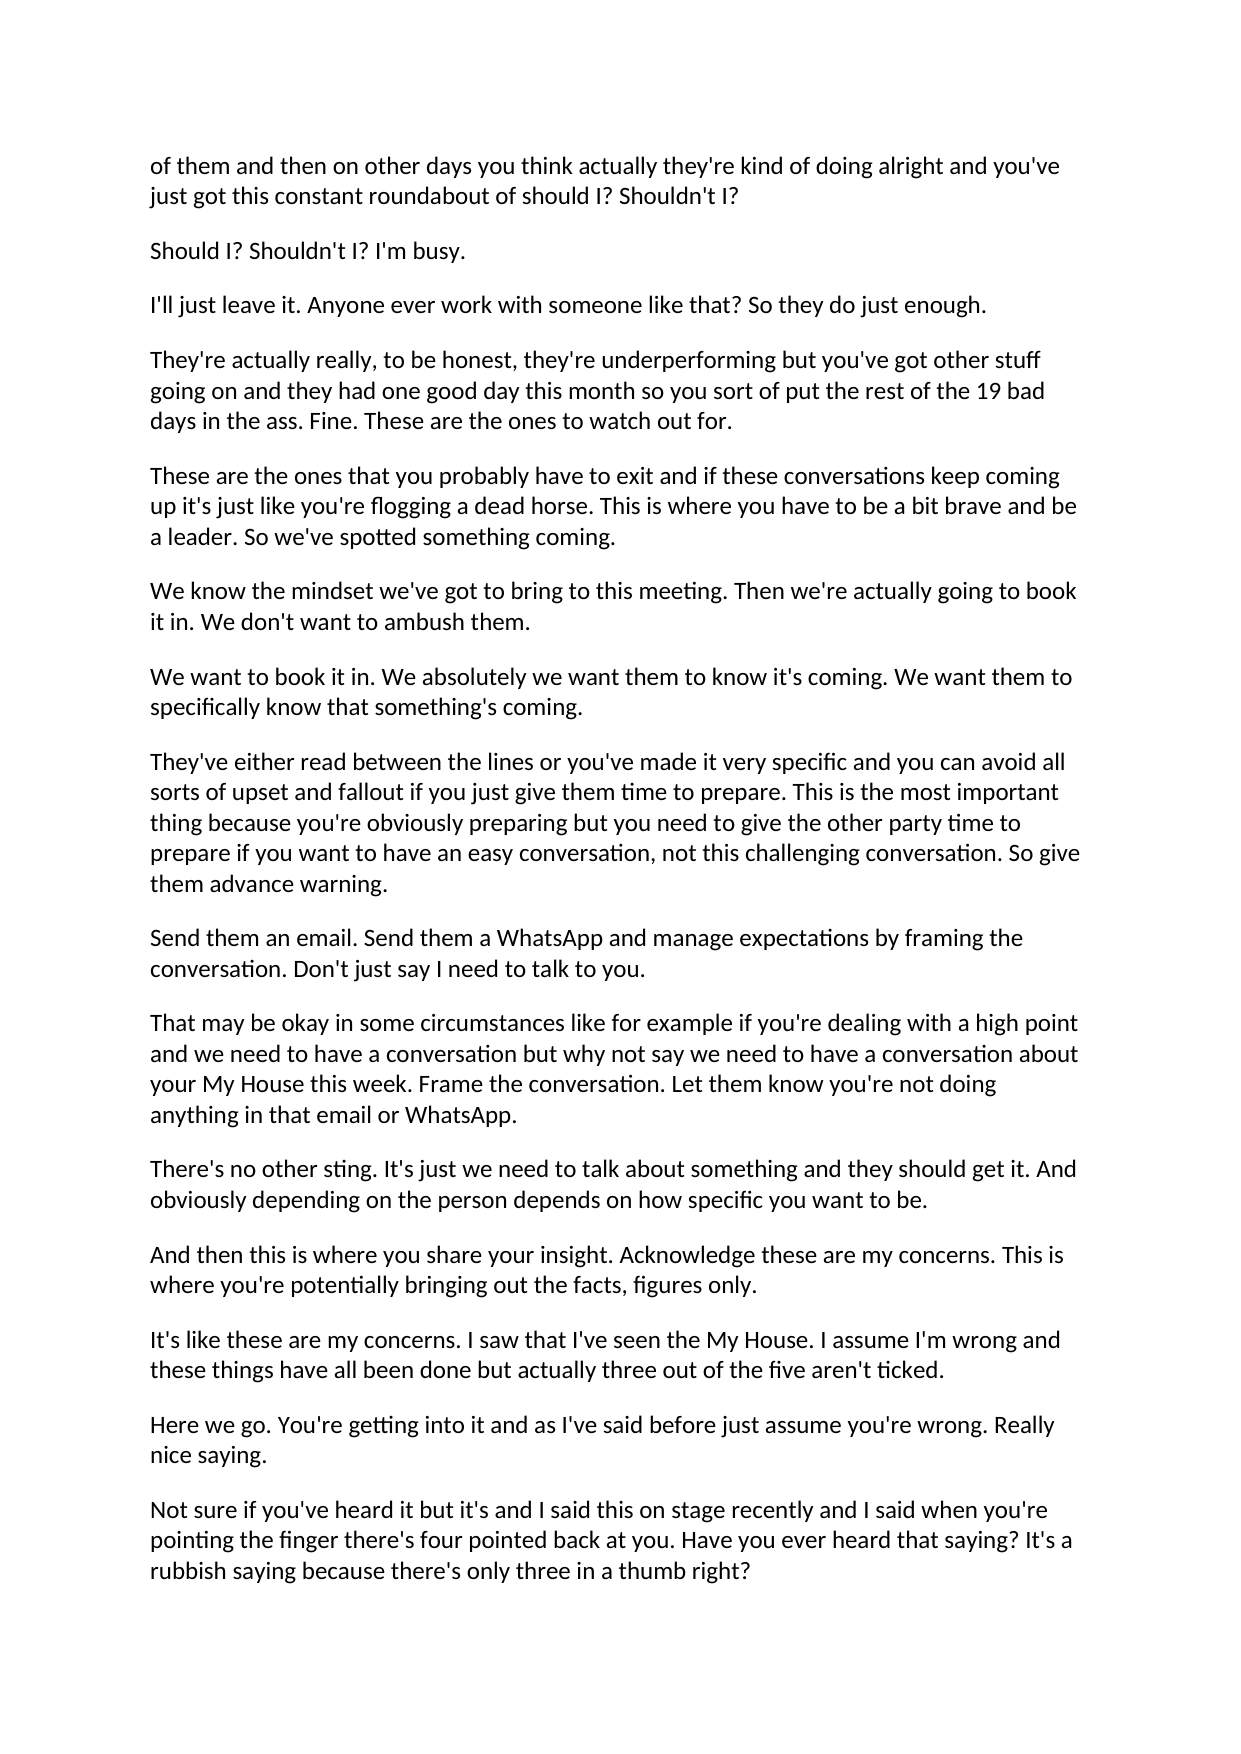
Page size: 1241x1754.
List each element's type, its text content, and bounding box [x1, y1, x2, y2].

text Should I? Shouldn't I? I'm busy. [150, 235, 1090, 266]
text Here we go. You're getting into it and as I've said before just assume you're wrong. Really nice saying. [150, 1409, 1090, 1470]
text Not sure if you've heard it but it's and I said this on stage recently and I said when you're pointing the finger there's four pointed back at you. Have you ever heard that saying? It's a rubbish saying because there's only three in a thumb right? [150, 1494, 1090, 1586]
text There's no other sting. It's just we need to talk about something and they should get it. And obviously depending on the person depends on how specific you want to be. [150, 1154, 1090, 1215]
text These are the ones that you probably have to exit and if these conversations keep coming up it's just like you're flogging a dead horse. This is where you have to be a bit brave and be a leader. So we've spotted something coming. [150, 460, 1090, 551]
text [150, 150, 1090, 211]
text I'll just leave it. Anyone ever work with someone like that? So they do just enough. [150, 290, 1090, 320]
text We want to book it in. We absolutely we want them to know it's coming. We want them to specifically know that something's coming. [150, 661, 1090, 722]
text They're actually really, to be honest, they're underperforming but you've got other stuff going on and they had one good day this month so you sort of put the rest of the 19 bad days in the ass. Fine. These are the ones to watch out for. [150, 344, 1090, 436]
text It's like these are my concerns. I saw that I've seen the My House. I assume I'm wrong and these things have all been done but actually three out of the five aren't ticked. [150, 1324, 1090, 1385]
text Send them an email. Send them a WhatsApp and manage expectations by framing the conversation. Don't just say I need to talk to you. [150, 922, 1090, 983]
text They've either read between the lines or you've made it very specific and you can avoid all sorts of upset and fallout if you just give them time to prepare. This is the most important thing because you're obviously preparing but you need to give the other party time to prepare if you want to have an easy conversation, not this challenging conversation. So give them advance warning. [150, 746, 1090, 898]
text That may be okay in some circumstances like for example if you're dealing with a high point and we need to have a conversation but why not say we need to have a conversation about your My House this week. Frame the conversation. Let them know you're not doing anything in that email or WhatsApp. [150, 1007, 1090, 1129]
text We know the mindset we've got to bring to this meeting. Then we're actually going to book it in. We don't want to ambush them. [150, 576, 1090, 637]
text And then this is where you share your insight. Acknowledge these are my concerns. This is where you're potentially bringing out the facts, figures only. [150, 1239, 1090, 1300]
